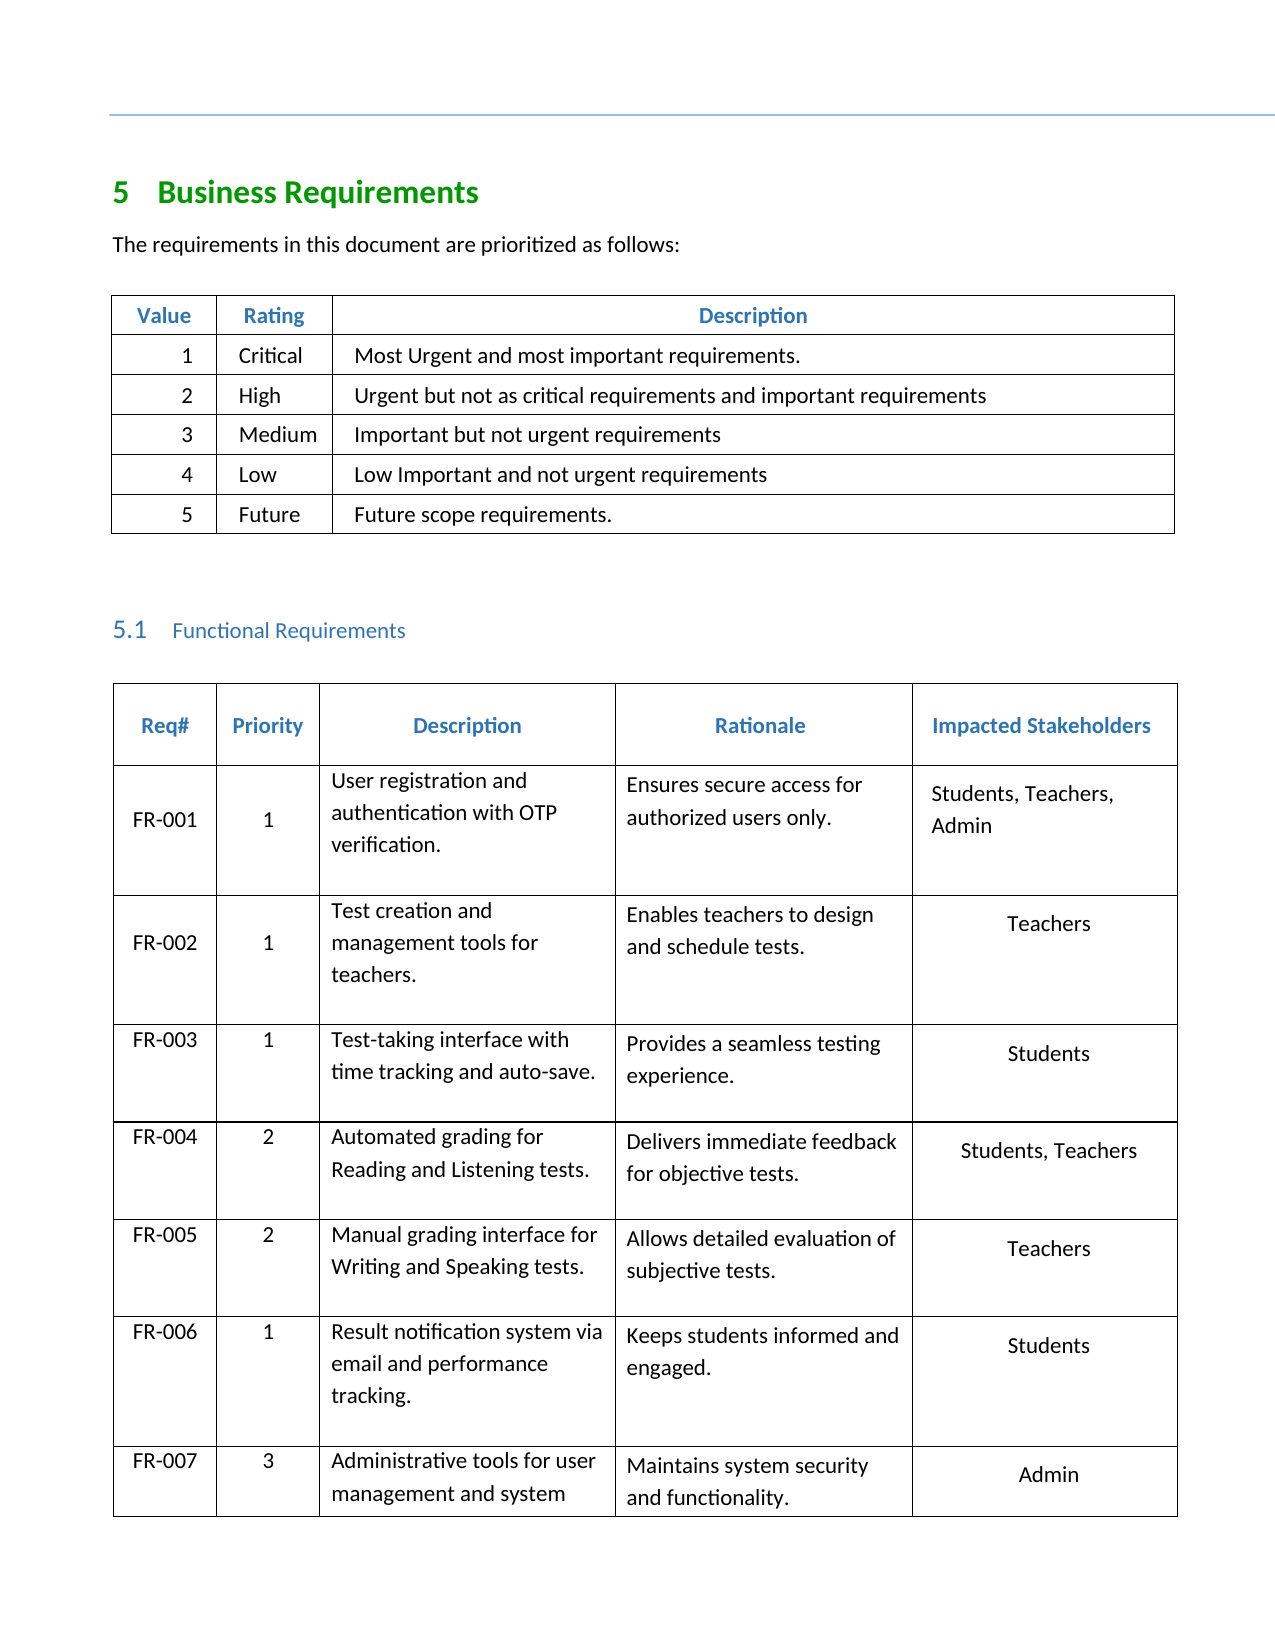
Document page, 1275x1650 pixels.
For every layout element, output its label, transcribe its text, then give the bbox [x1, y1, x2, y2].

table_cell Ensures secure access for authorized users only. [616, 766, 912, 895]
table_cell FR-001 [114, 766, 216, 895]
list Business Requirements [112, 171, 1200, 211]
table_cell Future [217, 495, 332, 533]
table_cell Test-taking interface with time tracking and auto-save. [320, 1025, 615, 1121]
table_cell FR-003 [114, 1025, 216, 1121]
table_header Description [320, 684, 615, 765]
table_header Impacted Stakeholders [913, 684, 1177, 765]
table_cell FR-005 [114, 1220, 216, 1316]
table_header Req# [114, 684, 216, 765]
table_cell 1 [217, 766, 319, 895]
table_cell Admin [913, 1447, 1177, 1516]
table_cell Allows detailed evaluation of subjective tests. [616, 1220, 912, 1316]
table_cell 5 [112, 495, 216, 533]
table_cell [320, 1447, 615, 1516]
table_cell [616, 1447, 912, 1516]
table_cell Students, Teachers, Admin [913, 766, 1177, 895]
table_cell Enables teachers to design and schedule tests. [616, 896, 912, 1024]
table_cell Keeps students informed and engaged. [616, 1317, 912, 1446]
table_cell 3 [112, 415, 216, 454]
table_cell Low Important and not urgent requirements [333, 455, 1174, 493]
table_cell FR-004 [114, 1123, 216, 1219]
table_cell Low [217, 455, 332, 493]
table_header Description [333, 296, 1174, 334]
table_header Value [112, 296, 216, 334]
table_cell Urgent but not as critical requirements and important requirements [333, 375, 1174, 414]
table_cell FR-007 [114, 1447, 216, 1516]
table_cell Important but not urgent requirements [333, 415, 1174, 454]
table_cell 1 [217, 896, 319, 1024]
table_cell 1 [217, 1025, 319, 1121]
table_cell 4 [112, 455, 216, 493]
table_cell 2 [112, 375, 216, 414]
table_cell 2 [217, 1123, 319, 1219]
table_header Rating [217, 296, 332, 334]
table_cell FR-006 [114, 1317, 216, 1446]
table_header Rationale [616, 684, 912, 765]
table_cell Teachers [913, 1220, 1177, 1316]
table_cell Manual grading interface for Writing and Speaking tests. [320, 1220, 615, 1316]
table_cell Medium [217, 415, 332, 454]
table_cell FR-002 [114, 896, 216, 1024]
table_cell Students, Teachers [913, 1123, 1177, 1219]
table_cell Critical [217, 335, 332, 374]
table_cell 3 [217, 1447, 319, 1516]
table_cell Automated grading for Reading and Listening tests. [320, 1123, 615, 1219]
table_cell 1 [112, 335, 216, 374]
table_cell Test creation and management tools for teachers. [320, 896, 615, 1024]
table_cell Students [913, 1317, 1177, 1446]
list Functional Requirements [112, 612, 1200, 645]
table_header Priority [217, 684, 319, 765]
table_cell 2 [217, 1220, 319, 1316]
table_cell User registration and authentication with OTP verification. [320, 766, 615, 895]
table_cell Result notification system via email and performance tracking. [320, 1317, 615, 1446]
table_cell Delivers immediate feedback for objective tests. [616, 1123, 912, 1219]
table_cell Future scope requirements. [333, 495, 1174, 533]
table_cell 1 [217, 1317, 319, 1446]
table_cell High [217, 375, 332, 414]
text The requirements in this document are prioritized as follows: [112, 230, 1200, 258]
table_cell Teachers [913, 896, 1177, 1024]
table_cell Students [913, 1025, 1177, 1121]
table_cell Most Urgent and most important requirements. [333, 335, 1174, 374]
table_cell Provides a seamless testing experience. [616, 1025, 912, 1121]
